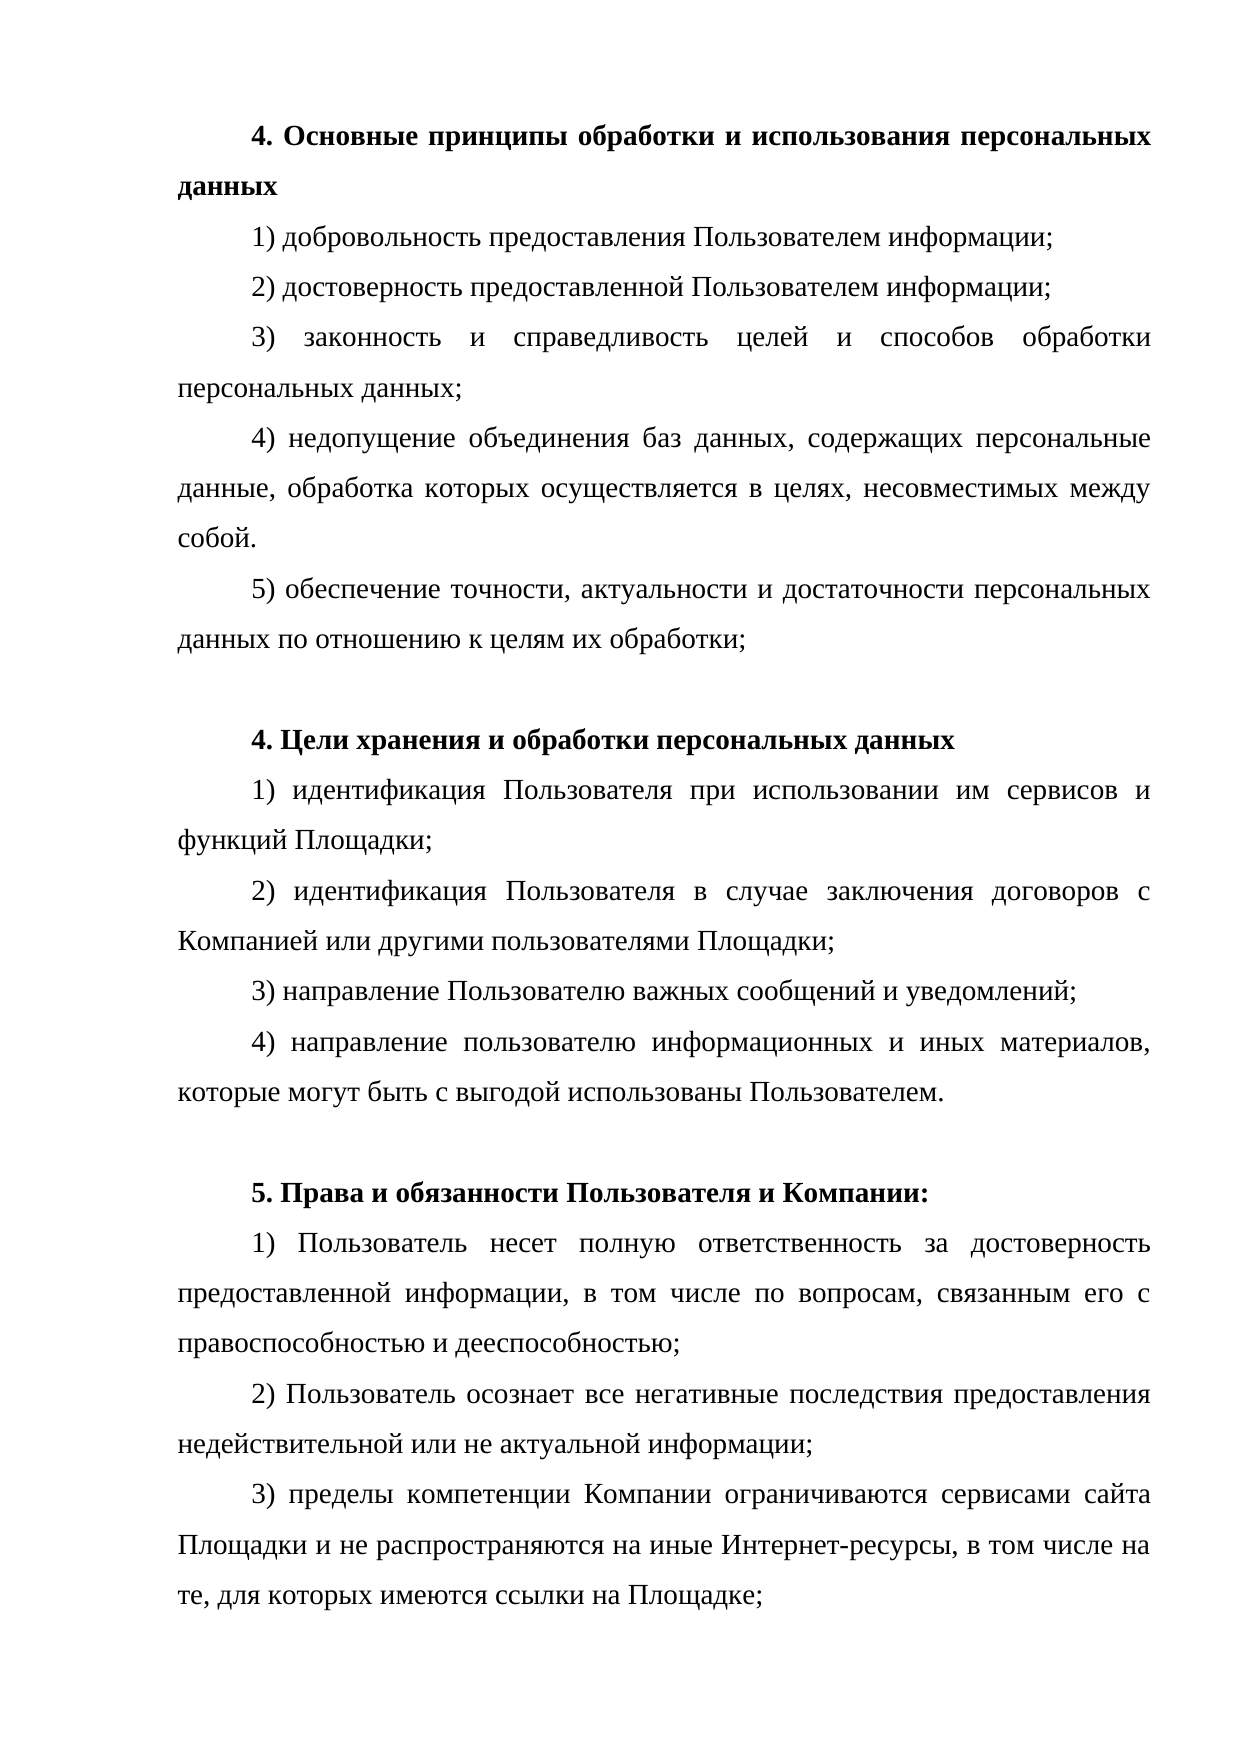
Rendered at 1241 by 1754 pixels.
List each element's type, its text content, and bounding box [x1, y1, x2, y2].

text 3) пределы компетенции Компании ограничиваются сервисами сайта Площадки и не распространяются на иные Интернет-ресурсы, в том числе на те, для которых имеются ссылки на Площадке; [177, 1477, 1152, 1611]
text 4. Цели хранения и обработки персональных данных [177, 722, 1152, 755]
text 1) добровольность предоставления Пользователем информации; [177, 219, 1152, 252]
text 1) идентификация Пользователя при использовании им сервисов и функций Площадки; [177, 772, 1152, 856]
text 4) направление пользователю информационных и иных материалов, которые могут быть с выгодой использованы Пользователем. [177, 1024, 1152, 1108]
text 4. Основные принципы обработки и использования персональных данных [177, 118, 1152, 202]
text 2) идентификация Пользователя в случае заключения договоров с Компанией или другими пользователями Площадки; [177, 873, 1152, 957]
text 4) недопущение объединения баз данных, содержащих персональные данные, обработка которых осуществляется в целях, несовместимых между собой. [177, 420, 1152, 554]
text 5. Права и обязанности Пользователя и Компании: [177, 1175, 1152, 1208]
text 2) достоверность предоставленной Пользователем информации; [177, 269, 1152, 303]
text 2) Пользователь осознает все негативные последствия предоставления недействительной или не актуальной информации; [177, 1376, 1152, 1460]
text 3) направление Пользователю важных сообщений и уведомлений; [177, 973, 1152, 1007]
text 3) законность и справедливость целей и способов обработки персональных данных; [177, 319, 1152, 403]
text 5) обеспечение точности, актуальности и достаточности персональных данных по отношению к целям их обработки; [177, 571, 1152, 655]
text 1) Пользователь несет полную ответственность за достоверность предоставленной информации, в том числе по вопросам, связанным его с правоспособностью и дееспособностью; [177, 1225, 1152, 1359]
